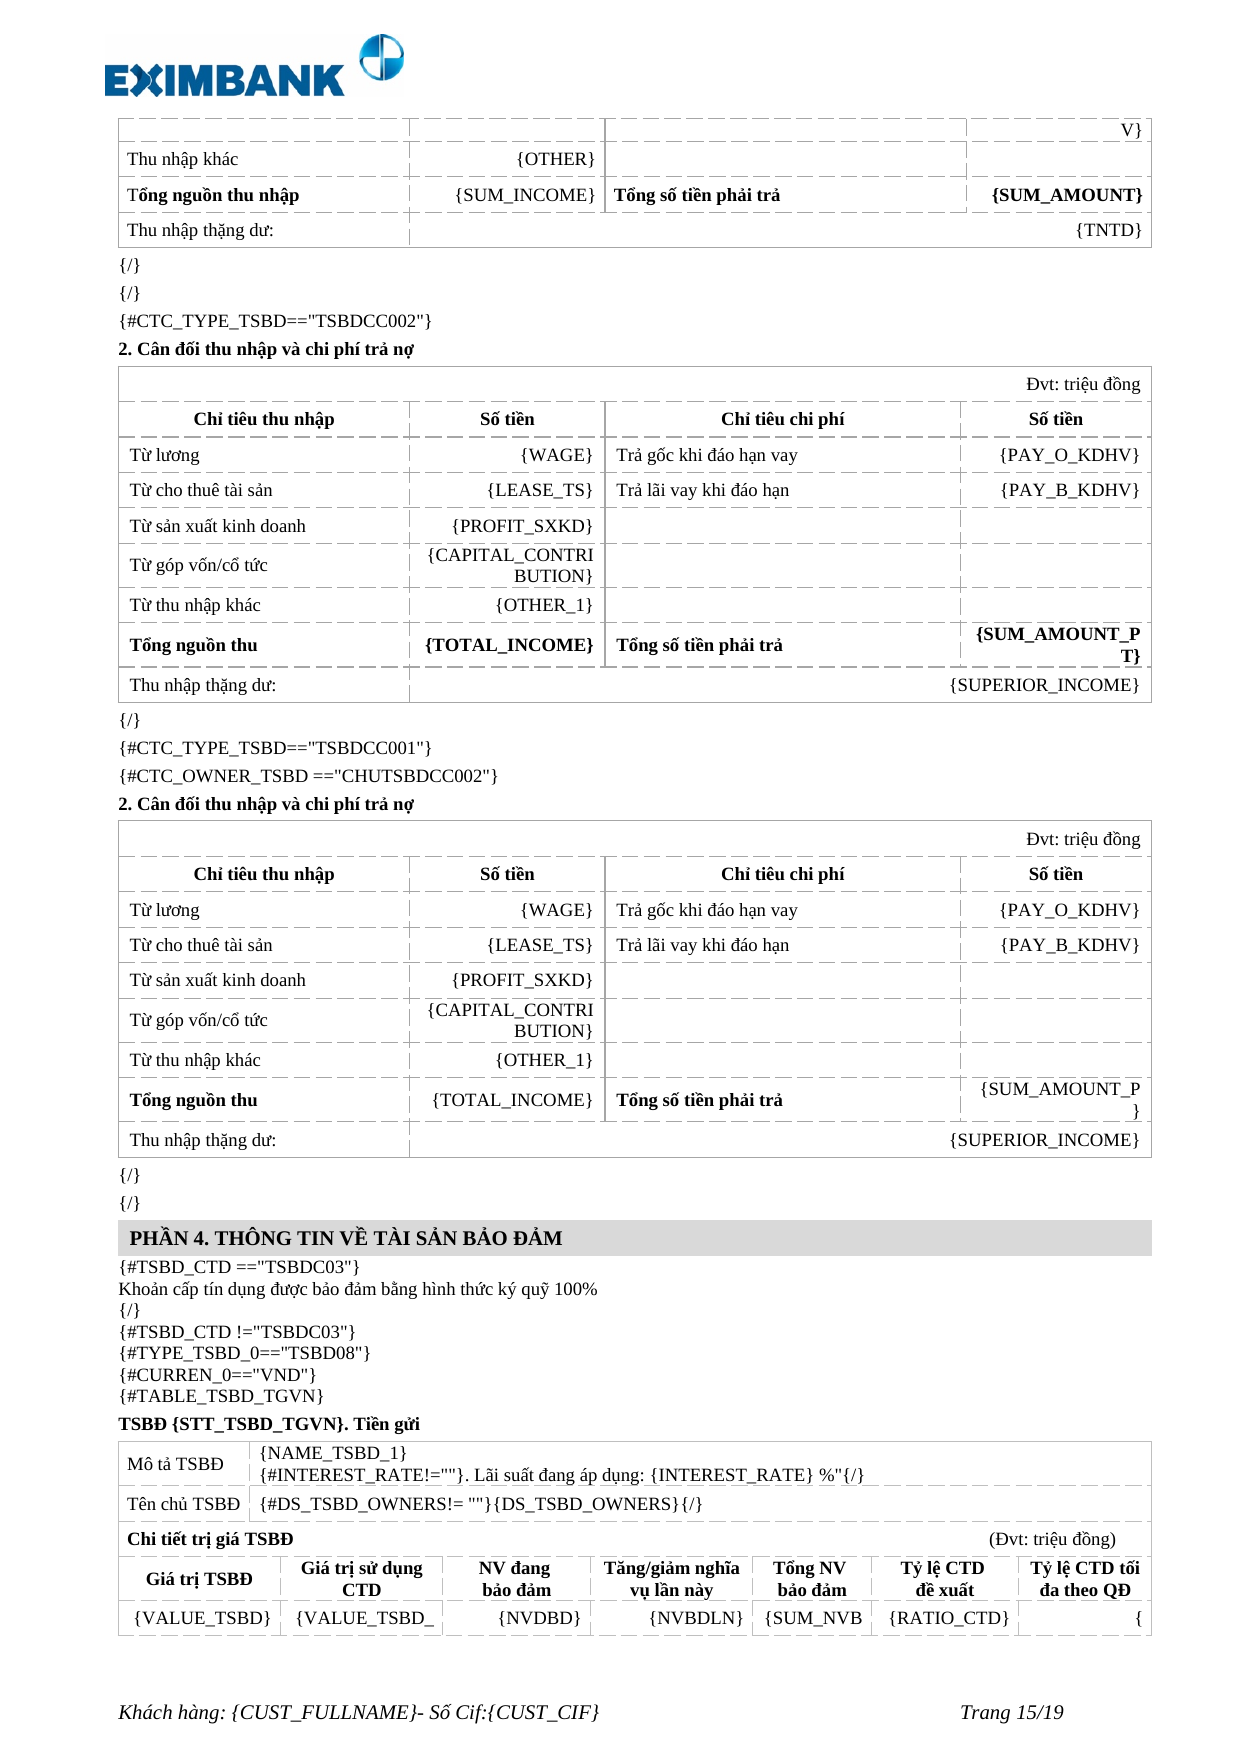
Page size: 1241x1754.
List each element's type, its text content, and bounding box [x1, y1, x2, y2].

text {#CTC_TYPE_TSBD=="TSBDCC002"} [118, 310, 1152, 331]
table_cell {LEASE_TS} [410, 472, 604, 507]
table_cell {PROFIT_SXKD} [410, 507, 604, 543]
text {#CURREN_0=="VND"} [118, 1364, 1152, 1385]
table_cell {NVBDLN} [590, 1600, 753, 1635]
table_cell Từ lương [119, 891, 409, 927]
table_cell NV đang bảo đảm [443, 1556, 590, 1600]
table_cell {TOTAL_INCOME} [410, 1077, 604, 1121]
table_cell {SUM_AMOUNT_P} [960, 1077, 1151, 1121]
table_cell Chỉ tiêu thu nhập [119, 856, 409, 891]
table_cell Tỷ lệ CTD tối đa theo QĐ [1019, 1556, 1151, 1600]
table_cell {OTHER_1} [410, 1042, 604, 1077]
table_cell [967, 141, 1151, 176]
table_cell Trả lãi vay khi đáo hạn [606, 472, 960, 507]
table_cell Thu nhập thặng dư: [119, 212, 409, 247]
table_cell {SUPERIOR_INCOME} [410, 1121, 1151, 1157]
table_cell {OTHER_1} [410, 587, 604, 622]
text {#CTC_TYPE_TSBD=="TSBDCC001"} [118, 737, 1152, 758]
table_cell {RATIO_CTD} % [871, 1600, 1019, 1635]
table_cell {PAY_B_KDHV} [960, 472, 1151, 507]
table_cell Từ góp vốn/cổ tức [119, 998, 409, 1042]
table_cell Từ lương [119, 436, 409, 472]
table_cell Giá trị TSBĐ [119, 1556, 280, 1600]
table_cell {CAPITAL_CONTRIBUTION} [410, 543, 604, 587]
table_cell Tổng nguồn thu [119, 1077, 409, 1121]
text {/} [118, 1164, 1152, 1185]
table_cell Từ cho thuê tài sản [119, 472, 409, 507]
table_cell Từ góp vốn/cổ tức [119, 543, 409, 587]
table_cell {CAPITAL_CONTRIBUTION} [410, 998, 604, 1042]
table_cell Số tiền [960, 856, 1151, 891]
table_cell {SUM_INCOME} [409, 176, 604, 212]
text {#TSBD_CTD =="TSBDC03"} [344, 1256, 1152, 1278]
text Khoản cấp tín dụng được bảo đảm bằng hình thức ký quỹ 100% [118, 1278, 1152, 1299]
text TSBĐ {STT_TSBD_TGVN}. Tiền gửi [118, 1413, 1152, 1435]
table_cell Từ sản xuất kinh doanh [119, 507, 409, 543]
table_cell {PAY_BACK_KDHV} [967, 118, 1151, 141]
table_cell Chỉ tiêu chi phí [606, 856, 960, 891]
table_cell {DEPOSITS_KDH} [409, 118, 604, 141]
table_cell Tỷ lệ CTD đề xuất [871, 1556, 1019, 1600]
table_cell {WAGE} [410, 436, 604, 472]
table_cell {VALUE_TSBD} [119, 1600, 280, 1635]
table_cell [119, 118, 409, 141]
table_cell Tên chủ TSBĐ [119, 1485, 249, 1521]
table_header Mô tả TSBĐ [119, 1442, 249, 1485]
table_cell {VALUE_TSBD_CTD} [280, 1600, 443, 1635]
table_cell Thu nhập khác [119, 141, 409, 176]
text {#TSBD_CTD !="TSBDC03"} [118, 1321, 261, 1342]
table_header PHẦN 4. THÔNG TIN VỀ TÀI SẢN BẢO ĐẢM [118, 1220, 1152, 1256]
table_cell [960, 543, 1151, 587]
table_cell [606, 118, 967, 141]
text {#TSBD_CTD =="TSBDC03"} [118, 1256, 265, 1278]
text {/} [118, 254, 1152, 276]
table_cell {OTHER} [409, 141, 604, 176]
table_cell [606, 1042, 960, 1077]
text {/} [118, 709, 1152, 731]
text {#CTC_OWNER_TSBD =="CHUTSBDCC002"} [118, 765, 1152, 786]
table_cell [606, 962, 960, 997]
table_cell {LEASE_TS} [410, 927, 604, 962]
table_cell Số tiền [410, 401, 604, 436]
table_cell Thu nhập thặng dư: [119, 1121, 409, 1157]
table_cell [960, 998, 1151, 1042]
table_cell Chỉ tiêu thu nhập [119, 401, 409, 436]
table_cell {SUM_NVBD} [753, 1600, 871, 1635]
table_cell {PAY_B_KDHV} [960, 927, 1151, 962]
table_cell {SUM_AMOUNT_PT} [960, 622, 1151, 666]
table_cell Từ sản xuất kinh doanh [119, 962, 409, 997]
table_cell Tổng NV bảo đảm [753, 1556, 871, 1600]
table_cell {PAY_O_KDHV} [960, 891, 1151, 927]
text 2. Cân đối thu nhập và chi phí trả nợ [118, 792, 1152, 814]
table_cell Trả lãi vay khi đáo hạn [606, 927, 960, 962]
table_cell Số tiền [960, 401, 1151, 436]
table_cell [606, 543, 960, 587]
table_cell [960, 587, 1151, 622]
table_cell Giá trị sử dụng CTD [280, 1556, 443, 1600]
table_cell {PROFIT_SXKD} [410, 962, 604, 997]
text {/} [118, 282, 1152, 304]
table_cell [606, 141, 967, 176]
table_cell {#DS_TSBD_OWNERS!= ""}{DS_TSBD_OWNERS}{/} [250, 1485, 1151, 1521]
table_cell Trả gốc khi đáo hạn vay [606, 436, 960, 472]
table_cell Trả gốc khi đáo hạn vay [606, 891, 960, 927]
table_cell {PAY_O_KDHV} [960, 436, 1151, 472]
table_cell [960, 507, 1151, 543]
table_header Đvt: triệu đồng [119, 821, 1151, 856]
table_cell Từ thu nhập khác [119, 587, 409, 622]
text {/} [118, 1299, 1152, 1321]
table_cell Số tiền [410, 856, 604, 891]
table_cell [606, 587, 960, 622]
text {#TYPE_TSBD_0=="TSBD08"} [118, 1342, 1152, 1364]
table_cell [960, 1042, 1151, 1077]
table_cell Tổng số tiền phải trả [606, 622, 960, 666]
table_cell Thu nhập thặng dư: [119, 666, 409, 702]
table_cell {SUM_AMOUNT} [967, 176, 1151, 212]
table_cell Từ cho thuê tài sản [119, 927, 409, 962]
table_cell Từ thu nhập khác [119, 1042, 409, 1077]
table_header {NAME_TSBD_1} {#INTEREST_RATE!=""}. Lãi suất đang áp dụng: {INTEREST_RATE} %"{/} [250, 1442, 1151, 1485]
table_cell Tổng nguồn thu [119, 622, 409, 666]
table_cell Tổng nguồn thu nhập [119, 176, 409, 212]
picture [105, 34, 404, 97]
table_cell Tăng/giảm nghĩa vụ lần này [590, 1556, 753, 1600]
table_cell Tổng số tiền phải trả [606, 176, 967, 212]
table_cell [960, 962, 1151, 997]
table_cell {SUPERIOR_INCOME} [410, 666, 1151, 702]
text {#TSBD_CTD !="TSBDC03"} [340, 1321, 1152, 1342]
text {/} [118, 1192, 1152, 1213]
table_cell {NVDBD} [443, 1600, 590, 1635]
table_cell Chi tiết trị giá TSBĐ (Đvt: triệu đồng) [119, 1521, 1151, 1556]
table_cell Tổng số tiền phải trả [606, 1077, 960, 1121]
table_cell [606, 507, 960, 543]
table_cell {RATIO_CTD_TQD} % [1019, 1600, 1151, 1635]
table_header Đvt: triệu đồng [119, 367, 1151, 401]
text 2. Cân đối thu nhập và chi phí trả nợ [118, 338, 1152, 359]
table_cell {TOTAL_INCOME} [410, 622, 604, 666]
table_cell [606, 998, 960, 1042]
table_cell {TNTD} [409, 212, 1151, 247]
text {#TABLE_TSBD_TGVN} [118, 1385, 1152, 1407]
table_cell {WAGE} [410, 891, 604, 927]
table_cell Chỉ tiêu chi phí [606, 401, 960, 436]
